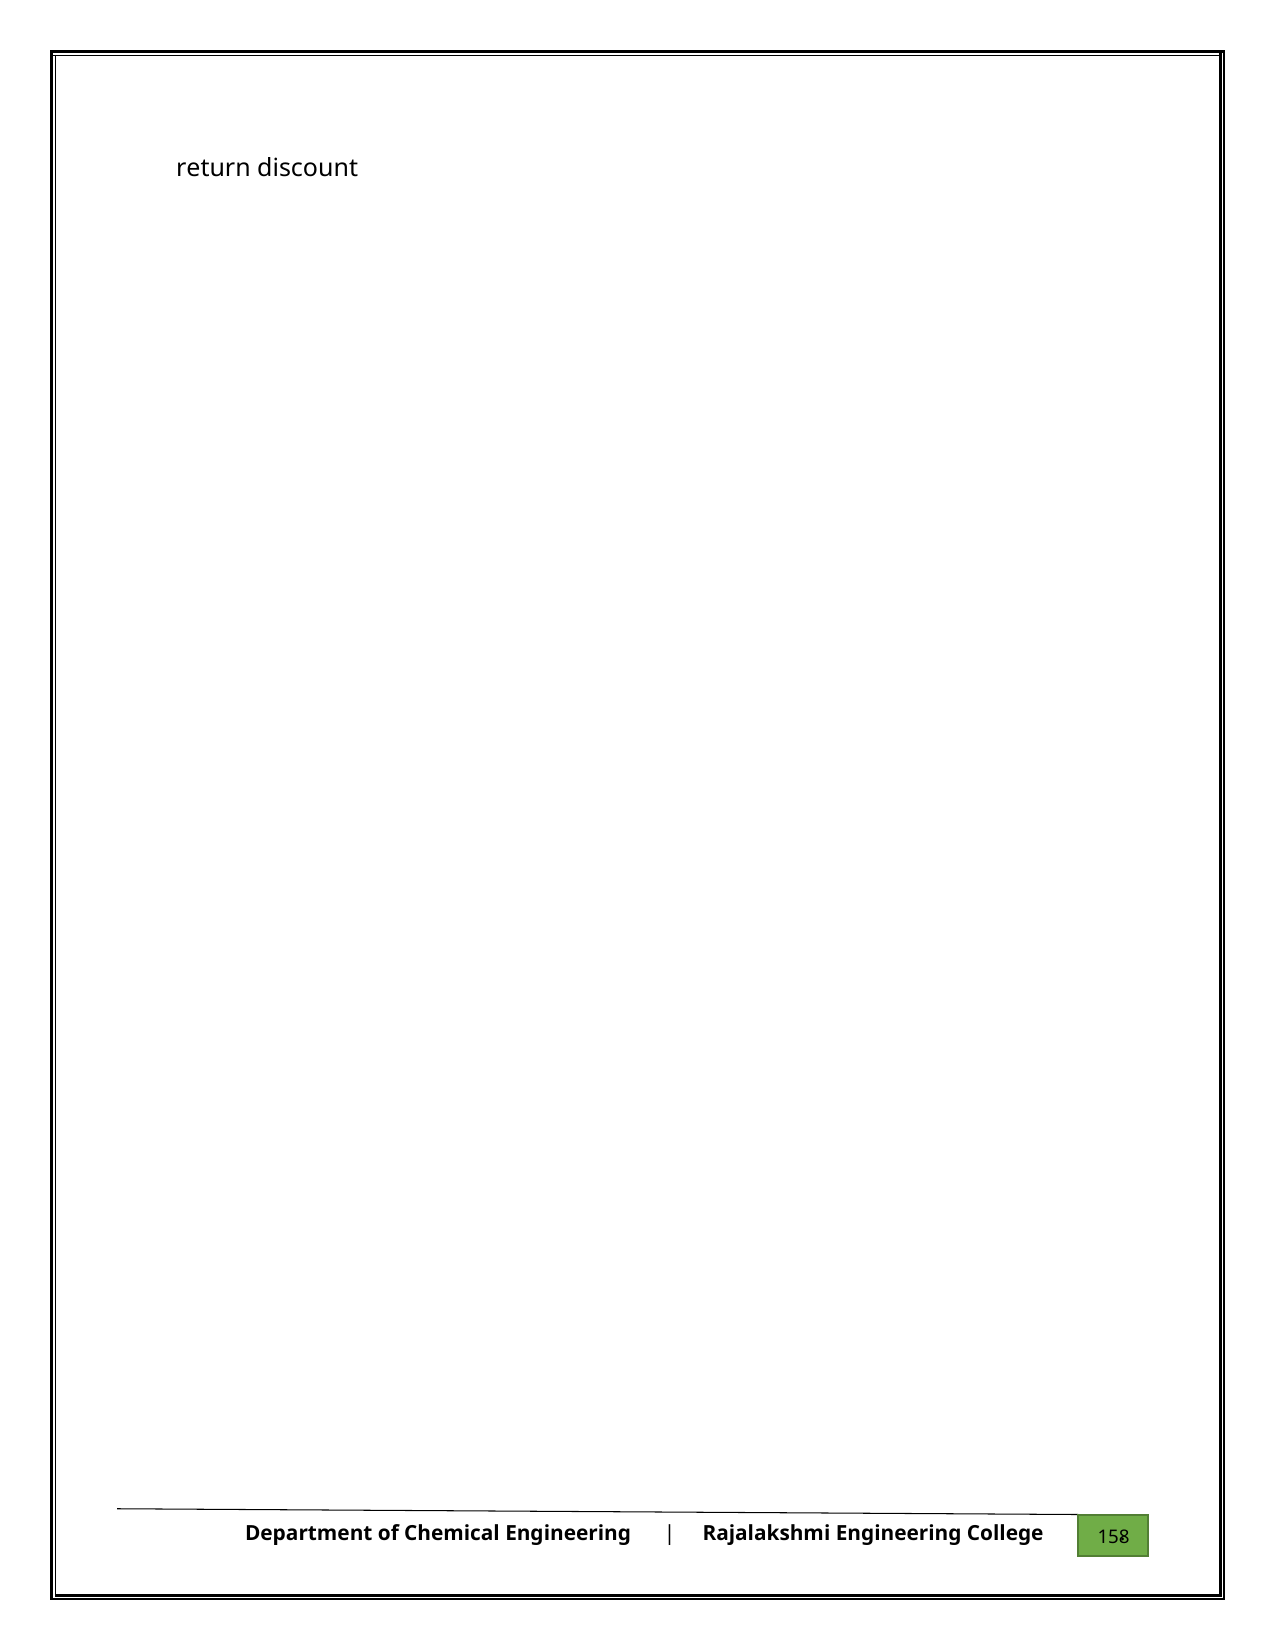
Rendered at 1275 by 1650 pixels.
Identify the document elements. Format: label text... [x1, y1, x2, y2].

text return discount [150, 150, 1125, 184]
